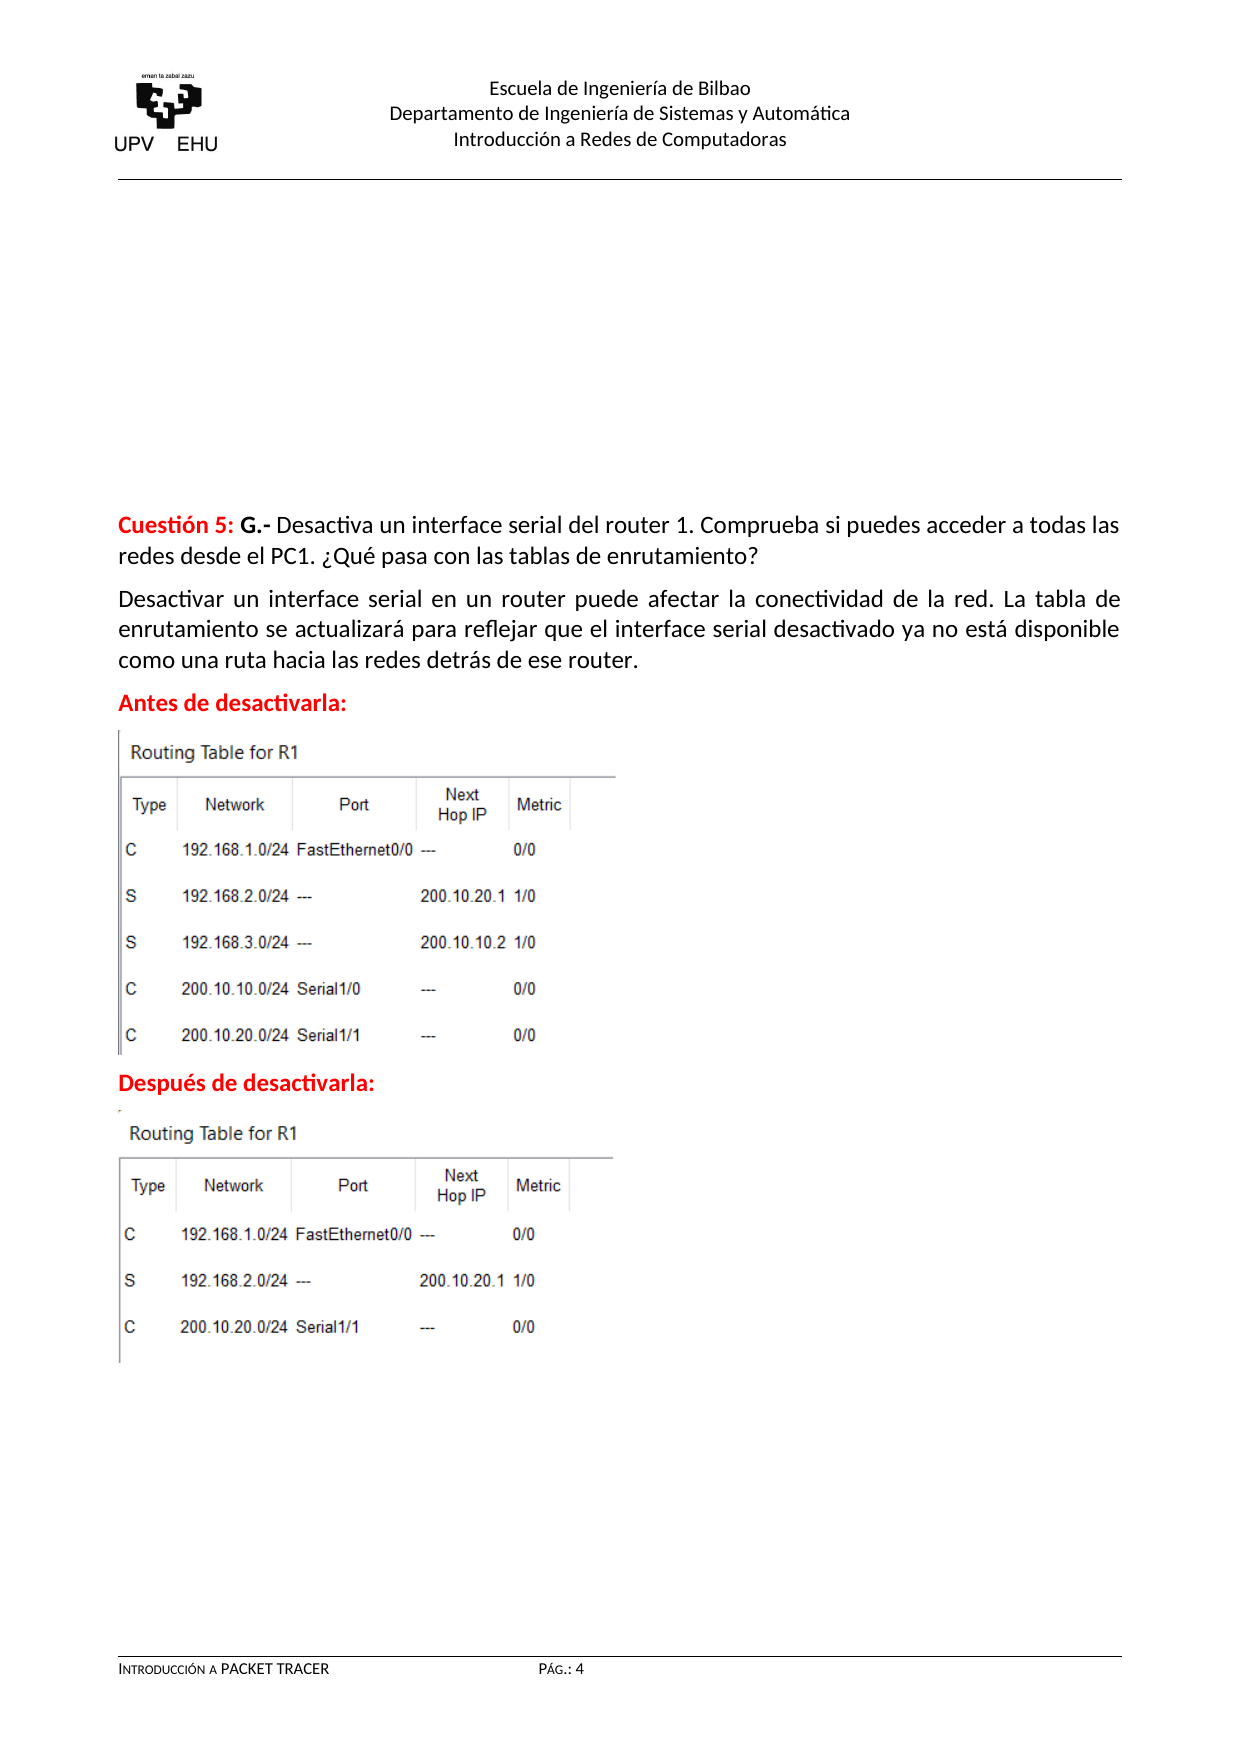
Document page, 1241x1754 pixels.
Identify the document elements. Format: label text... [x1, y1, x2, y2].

text Cuestión 5: G.- Desactiva un interface serial del router 1. Comprueba si puedes acceder a todas las redes desde el PC1. ¿Qué pasa con las tablas de enrutamiento? [118, 509, 1122, 570]
text Antes de desactivarla: [118, 687, 1122, 717]
picture [118, 1110, 614, 1363]
text Desactivar un interface serial en un router puede afectar la conectividad de la red. La tabla de enrutamiento se actualizará para reflejar que el interface serial desactivado ya no está disponible como una ruta hacia las redes detrás de ese router. [118, 583, 1122, 674]
text Después de desactivarla: [118, 1067, 1122, 1098]
picture [118, 730, 616, 1055]
picture [109, 61, 229, 157]
